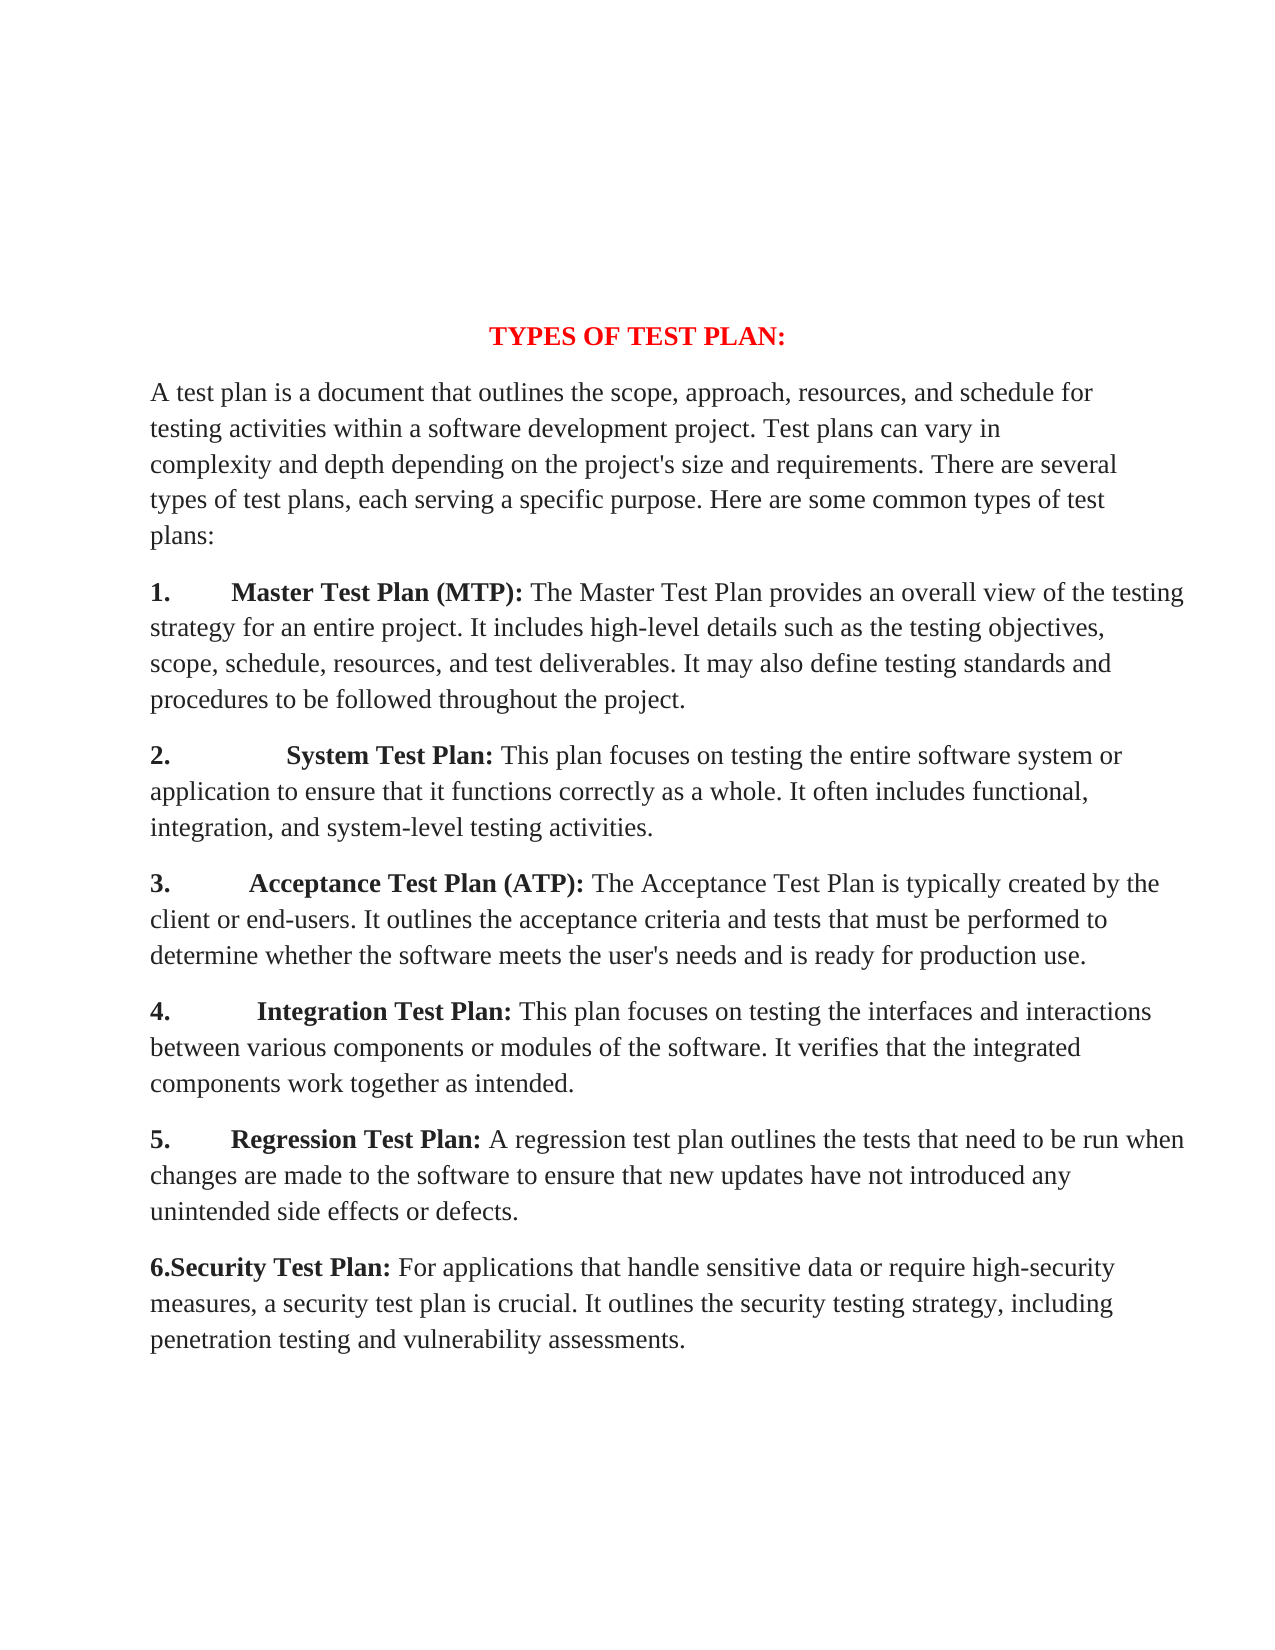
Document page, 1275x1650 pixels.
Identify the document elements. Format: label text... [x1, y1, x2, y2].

text 1. Master Test Plan (MTP): The Master Test Plan provides an overall view of the testing strategy for an entire project. It includes high-level details such as the testing objectives, scope, schedule, resources, and test deliverables. It may also define testing standards and procedures to be followed throughout the project. [150, 576, 1125, 714]
text 6.Security Test Plan: For applications that handle sensitive data or require high-security measures, a security test plan is crucial. It outlines the security testing strategy, including penetration testing and vulnerability assessments. [150, 1252, 1125, 1354]
text 3. Acceptance Test Plan (ATP): The Acceptance Test Plan is typically created by the client or end-users. It outlines the acceptance criteria and tests that must be performed to determine whether the software meets the user's needs and is ready for production use. [150, 899, 1125, 970]
text 2. System Test Plan: This plan focuses on testing the entire software system or application to ensure that it functions correctly as a whole. It often includes functional, integration, and system-level testing activities. [150, 739, 1125, 842]
text TYPES OF TEST PLAN: [150, 320, 1125, 351]
text A test plan is a document that outlines the scope, approach, resources, and schedule for testing activities within a software development project. Test plans can vary in complexity and depth depending on the project's size and requirements. There are several types of test plans, each serving a specific purpose. Here are some common types of test plans: [150, 376, 1125, 550]
text 4. Integration Test Plan: This plan focuses on testing the interfaces and interactions between various components or modules of the software. It verifies that the integrated components work together as intended. [150, 1027, 1125, 1098]
text 5. Regression Test Plan: A regression test plan outlines the tests that need to be run when changes are made to the software to ensure that new updates have not introduced any unintended side effects or defects. [150, 1155, 1125, 1226]
